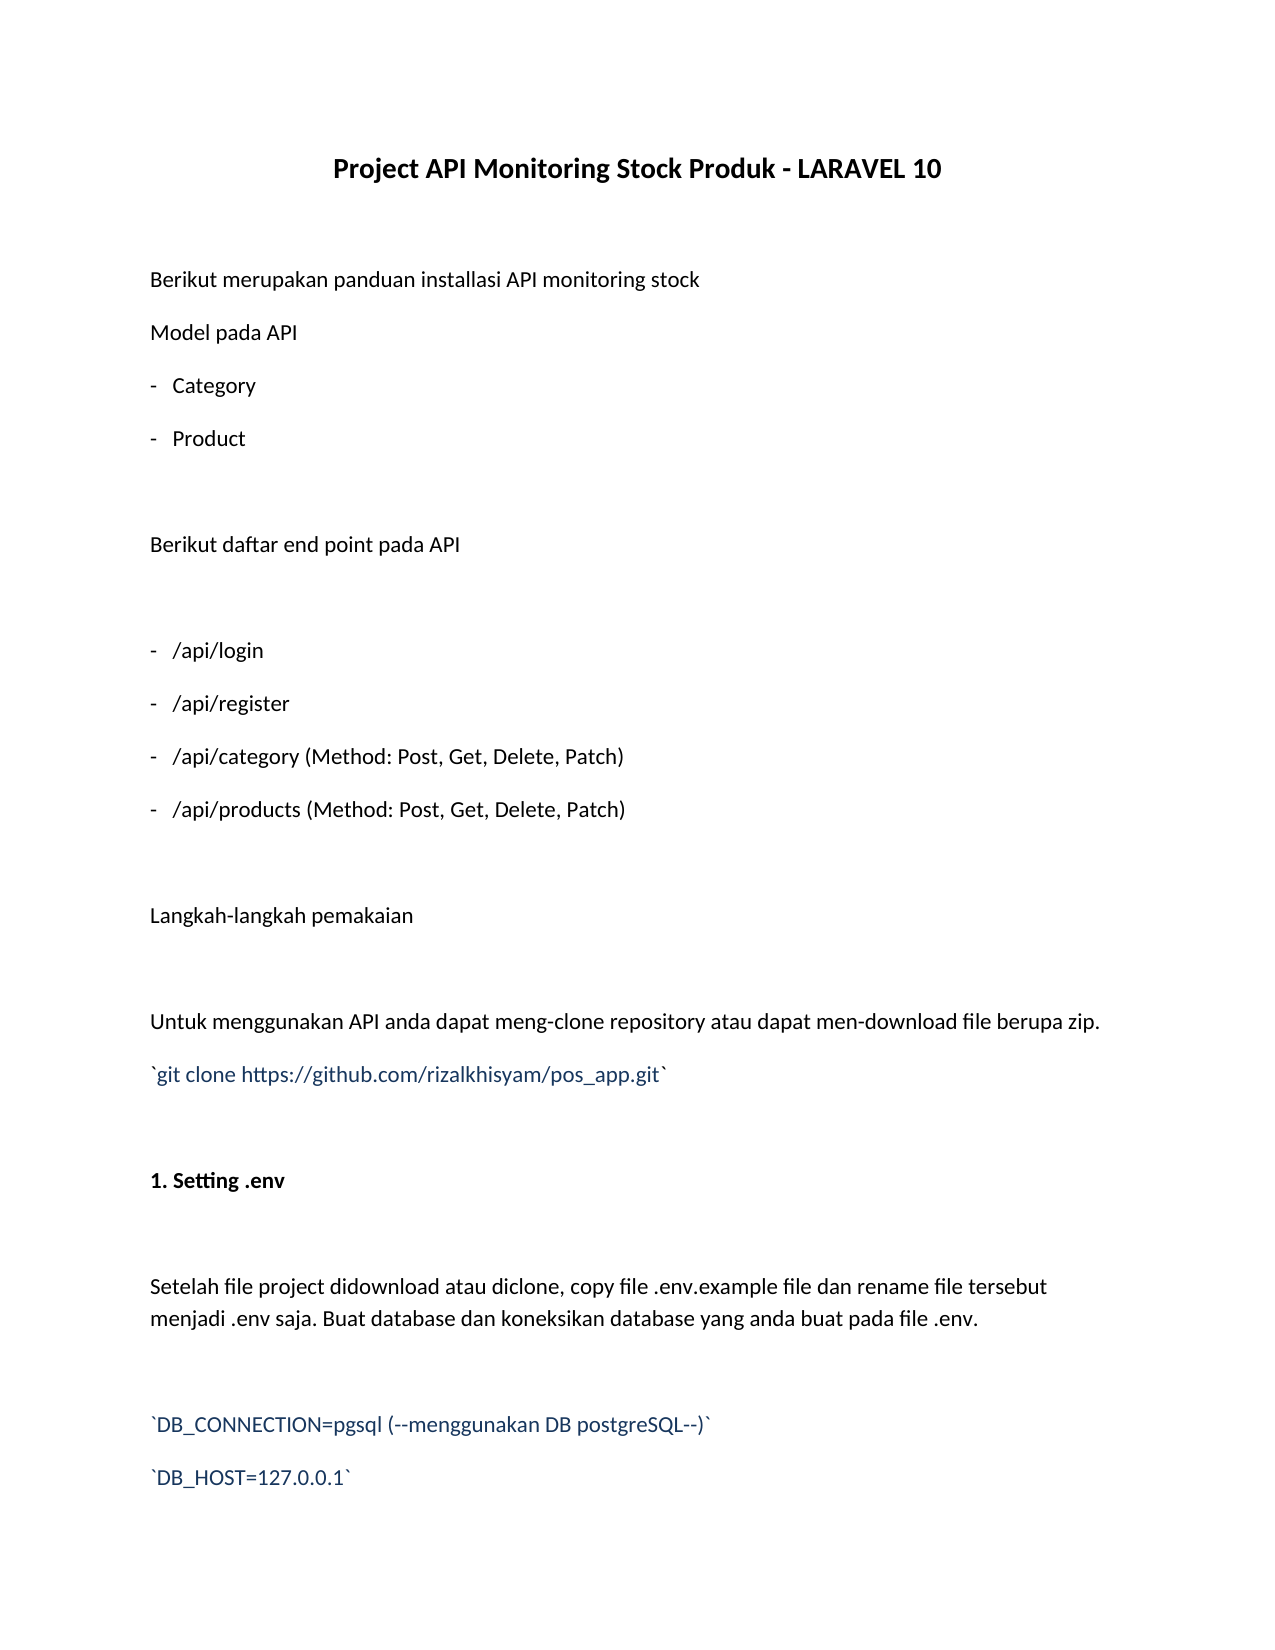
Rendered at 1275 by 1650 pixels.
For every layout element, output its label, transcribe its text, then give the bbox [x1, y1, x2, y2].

text - /api/products (Method: Post, Get, Delete, Patch) [150, 795, 1125, 823]
text - /api/login [150, 636, 1125, 664]
text Untuk menggunakan API anda dapat meng-clone repository atau dapat men-download file berupa zip. [150, 1007, 1125, 1035]
text `DB_CONNECTION=pgsql (--menggunakan DB postgreSQL--)` [150, 1410, 1125, 1438]
text 1. Setting .env [150, 1166, 1125, 1194]
text - Product [150, 424, 1125, 452]
text `git clone https://github.com/rizalkhisyam/pos_app.git` [150, 1060, 1125, 1088]
text Berikut merupakan panduan installasi API monitoring stock [150, 265, 1125, 293]
text Project API Monitoring Stock Produk - LARAVEL 10 [150, 150, 1125, 186]
text `DB_HOST=127.0.0.1` [150, 1463, 1125, 1491]
text - /api/category (Method: Post, Get, Delete, Patch) [150, 742, 1125, 770]
text Setelah file project didownload atau diclone, copy file .env.example file dan rename file tersebut menjadi .env saja. Buat database dan koneksikan database yang anda buat pada file .env. [150, 1272, 1125, 1332]
text - /api/register [150, 689, 1125, 717]
text Berikut daftar end point pada API [150, 530, 1125, 558]
text Langkah-langkah pemakaian [150, 901, 1125, 929]
text - Category [150, 371, 1125, 399]
text Model pada API [150, 318, 1125, 346]
